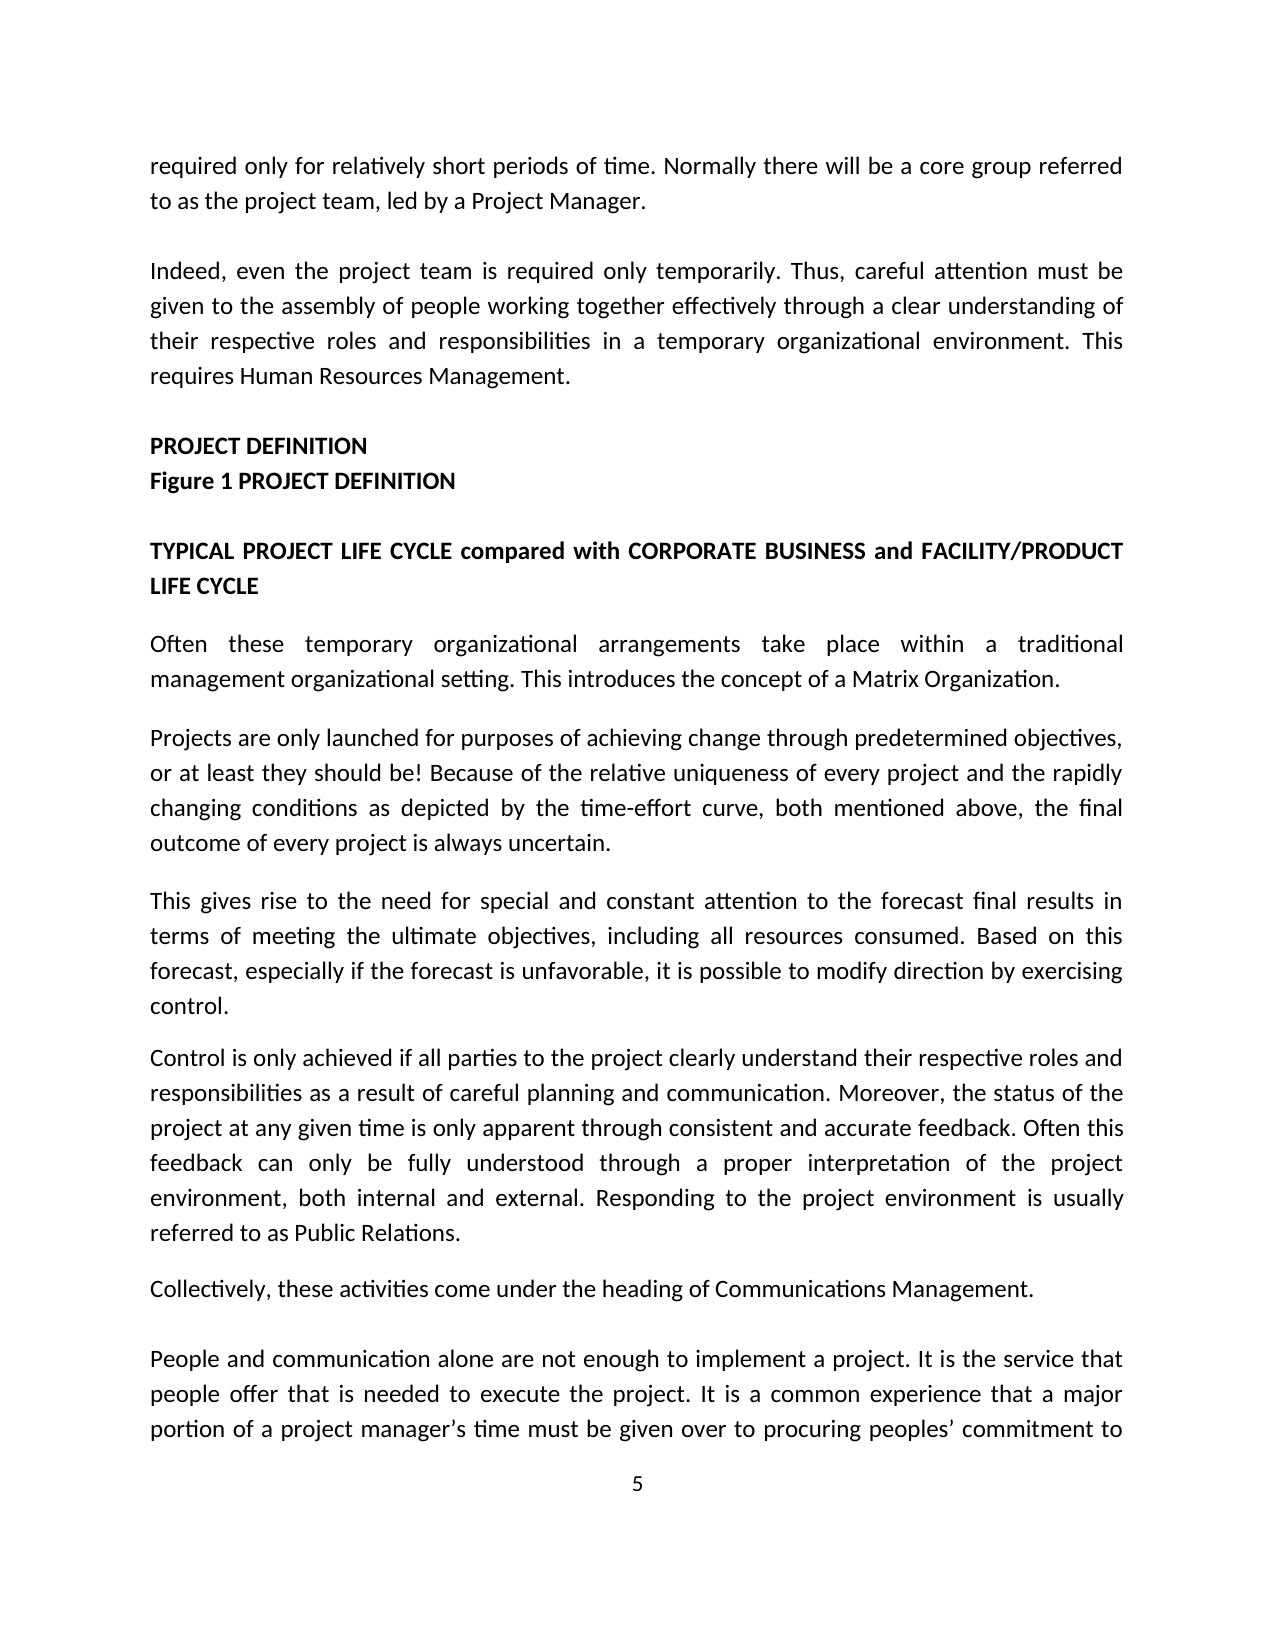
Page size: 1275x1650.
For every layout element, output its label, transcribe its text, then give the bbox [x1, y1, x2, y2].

text Indeed, even the project team is required only temporarily. Thus, careful attention must be given to the assembly of people working together effectively through a clear understanding of their respective roles and responsibilities in a temporary organizational environment. This requires Human Resources Management. [150, 255, 1125, 391]
text Figure 1 PROJECT DEFINITION [150, 465, 1125, 496]
text Control is only achieved if all parties to the project clearly understand their respective roles and responsibilities as a result of careful planning and communication. Moreover, the status of the project at any given time is only apparent through consistent and accurate feedback. Often this feedback can only be fully understood through a proper interpretation of the project environment, both internal and external. Responding to the project environment is usually referred to as Public Relations. [150, 1043, 1125, 1248]
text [150, 1343, 1125, 1443]
text TYPICAL PROJECT LIFE CYCLE compared with CORPORATE BUSINESS and FACILITY/PRODUCT LIFE CYCLE [150, 535, 1125, 601]
text Projects are only launched for purposes of achieving change through predetermined objectives, or at least they should be! Because of the relative uniqueness of every project and the rapidly changing conditions as depicted by the time-effort curve, both mentioned above, the final outcome of every project is always uncertain. [150, 722, 1125, 857]
text Often these temporary organizational arrangements take place within a traditional management organizational setting. This introduces the concept of a Matrix Organization. [150, 628, 1125, 694]
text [150, 150, 1125, 216]
text This gives rise to the need for special and constant attention to the forecast final results in terms of meeting the ultimate objectives, including all resources consumed. Based on this forecast, especially if the forecast is unfavorable, it is possible to modify direction by exercising control. [150, 885, 1125, 1021]
text Collectively, these activities come under the heading of Communications Management. [150, 1273, 1125, 1303]
text PROJECT DEFINITION [150, 430, 1125, 461]
